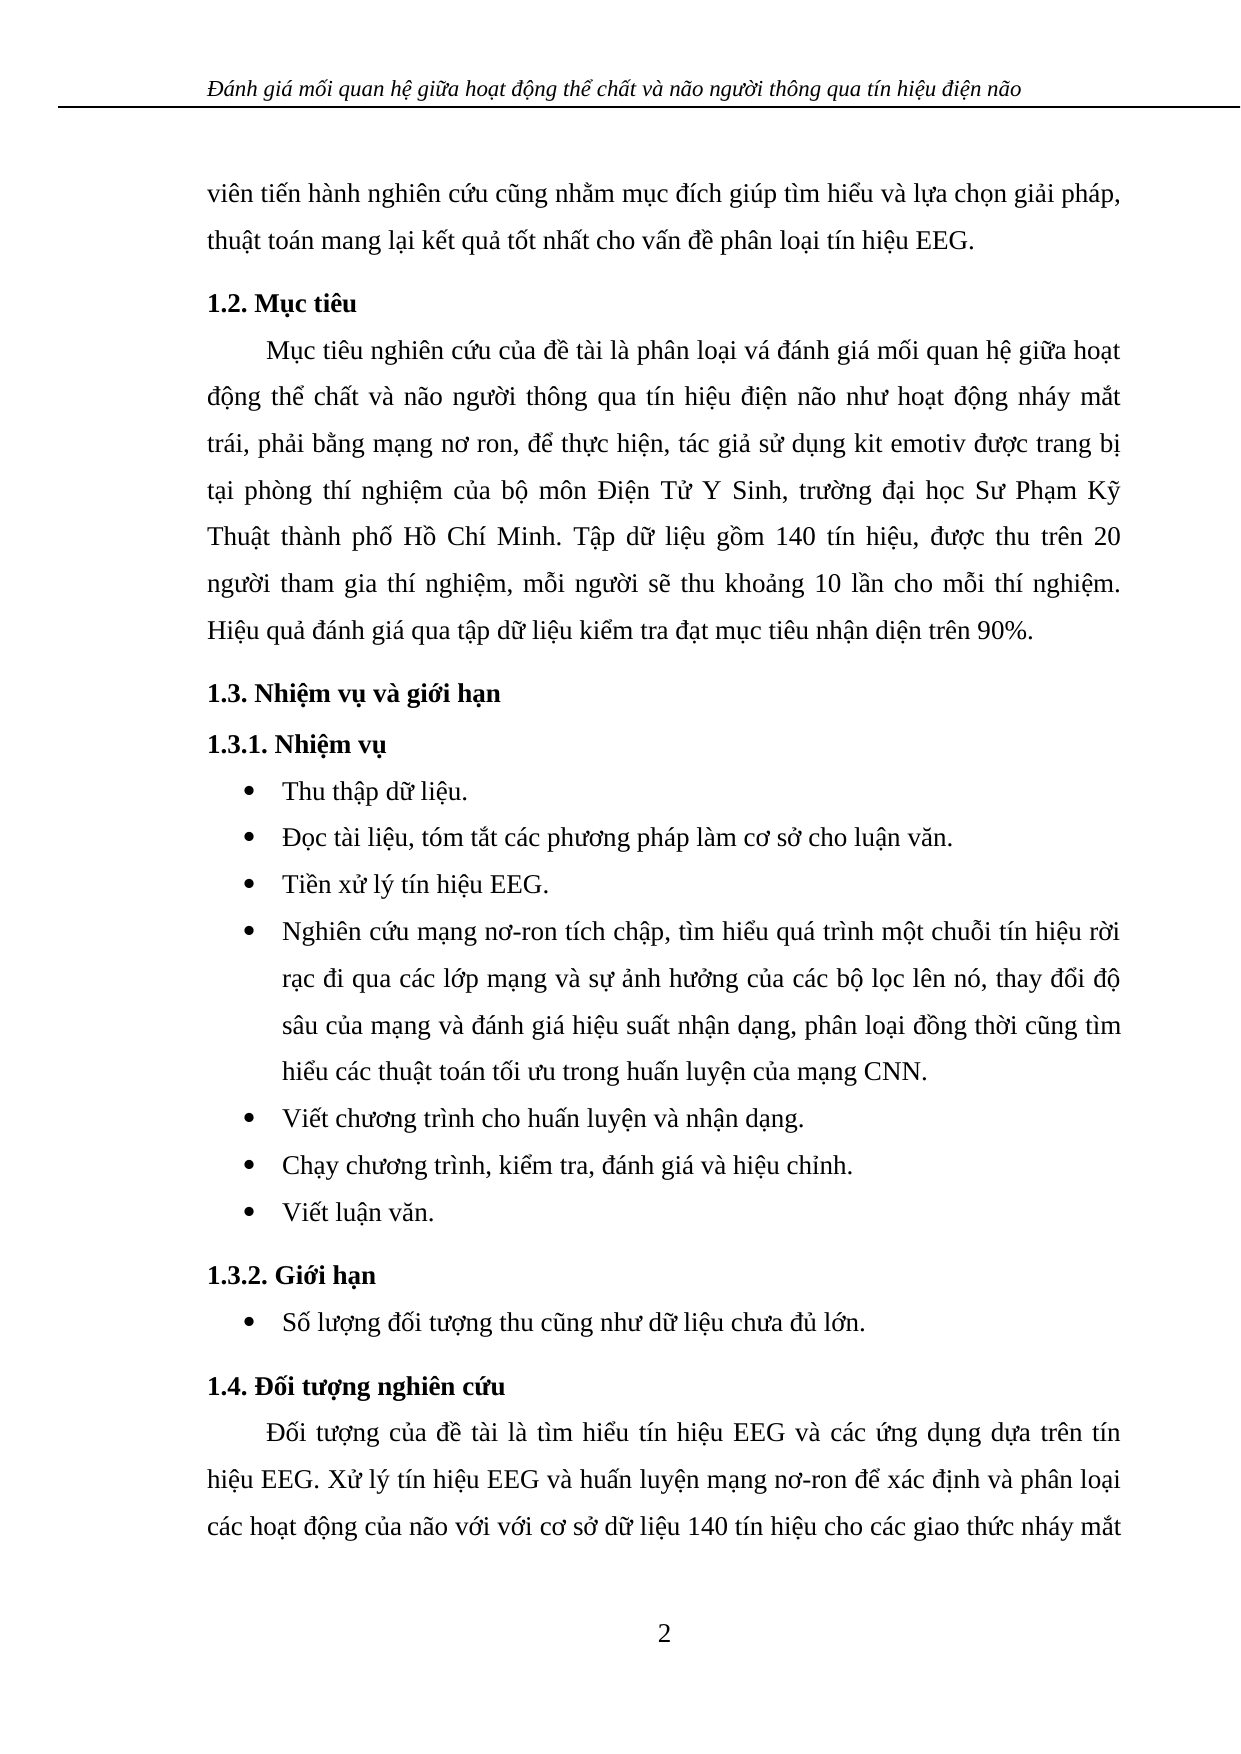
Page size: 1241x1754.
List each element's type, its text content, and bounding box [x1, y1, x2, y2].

list Tiền xử lý tín hiệu EEG. [244, 868, 1122, 900]
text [207, 1416, 1122, 1541]
subtitle 1.2. Mục tiêu [207, 287, 1122, 318]
list Viết luận văn. [244, 1196, 1122, 1227]
list Số lượng đối tượng thu cũng như dữ liệu chưa đủ lớn. [244, 1306, 1122, 1337]
subtitle 1.3. Nhiệm vụ và giới hạn [207, 677, 1122, 708]
subtitle 1.3.2. Giới hạn [207, 1259, 1122, 1291]
text Mục tiêu nghiên cứu của đề tài là phân loại vá đánh giá mối quan hệ giữa hoạt động thể chất và não người thông qua tín hiệu điện não như hoạt động nháy mắt trái, phải bằng mạng nơ ron, để thực hiện, tác giả sử dụng kit emotiv được trang bị tại phòng thí nghiệm của bộ môn Điện Tử Y Sinh, trường đại học Sư Phạm Kỹ Thuật thành phố Hồ Chí Minh. Tập dữ liệu gồm 140 tín hiệu, được thu trên 20 người tham gia thí nghiệm, mỗi người sẽ thu khoảng 10 lần cho mỗi thí nghiệm. Hiệu quả đánh giá qua tập dữ liệu kiểm tra đạt mục tiêu nhận diện trên 90%. [207, 334, 1122, 645]
subtitle 1.4. Đối tượng nghiên cứu [207, 1369, 1122, 1401]
list Viết chương trình cho huấn luyện và nhận dạng. [244, 1102, 1122, 1133]
list Thu thập dữ liệu. [244, 775, 1122, 806]
list Nghiên cứu mạng nơ-ron tích chập, tìm hiểu quá trình một chuỗi tín hiệu rời rạc đi qua các lớp mạng và sự ảnh hưởng của các bộ lọc lên nó, thay đổi độ sâu của mạng và đánh giá hiệu suất nhận dạng, phân loại đồng thời cũng tìm hiểu các thuật toán tối ưu trong huấn luyện của mạng CNN. [244, 915, 1122, 1087]
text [207, 177, 1122, 255]
subtitle 1.3.1. Nhiệm vụ [207, 728, 1122, 759]
list Đọc tài liệu, tóm tắt các phương pháp làm cơ sở cho luận văn. [244, 822, 1122, 853]
list Chạy chương trình, kiểm tra, đánh giá và hiệu chỉnh. [244, 1149, 1122, 1180]
